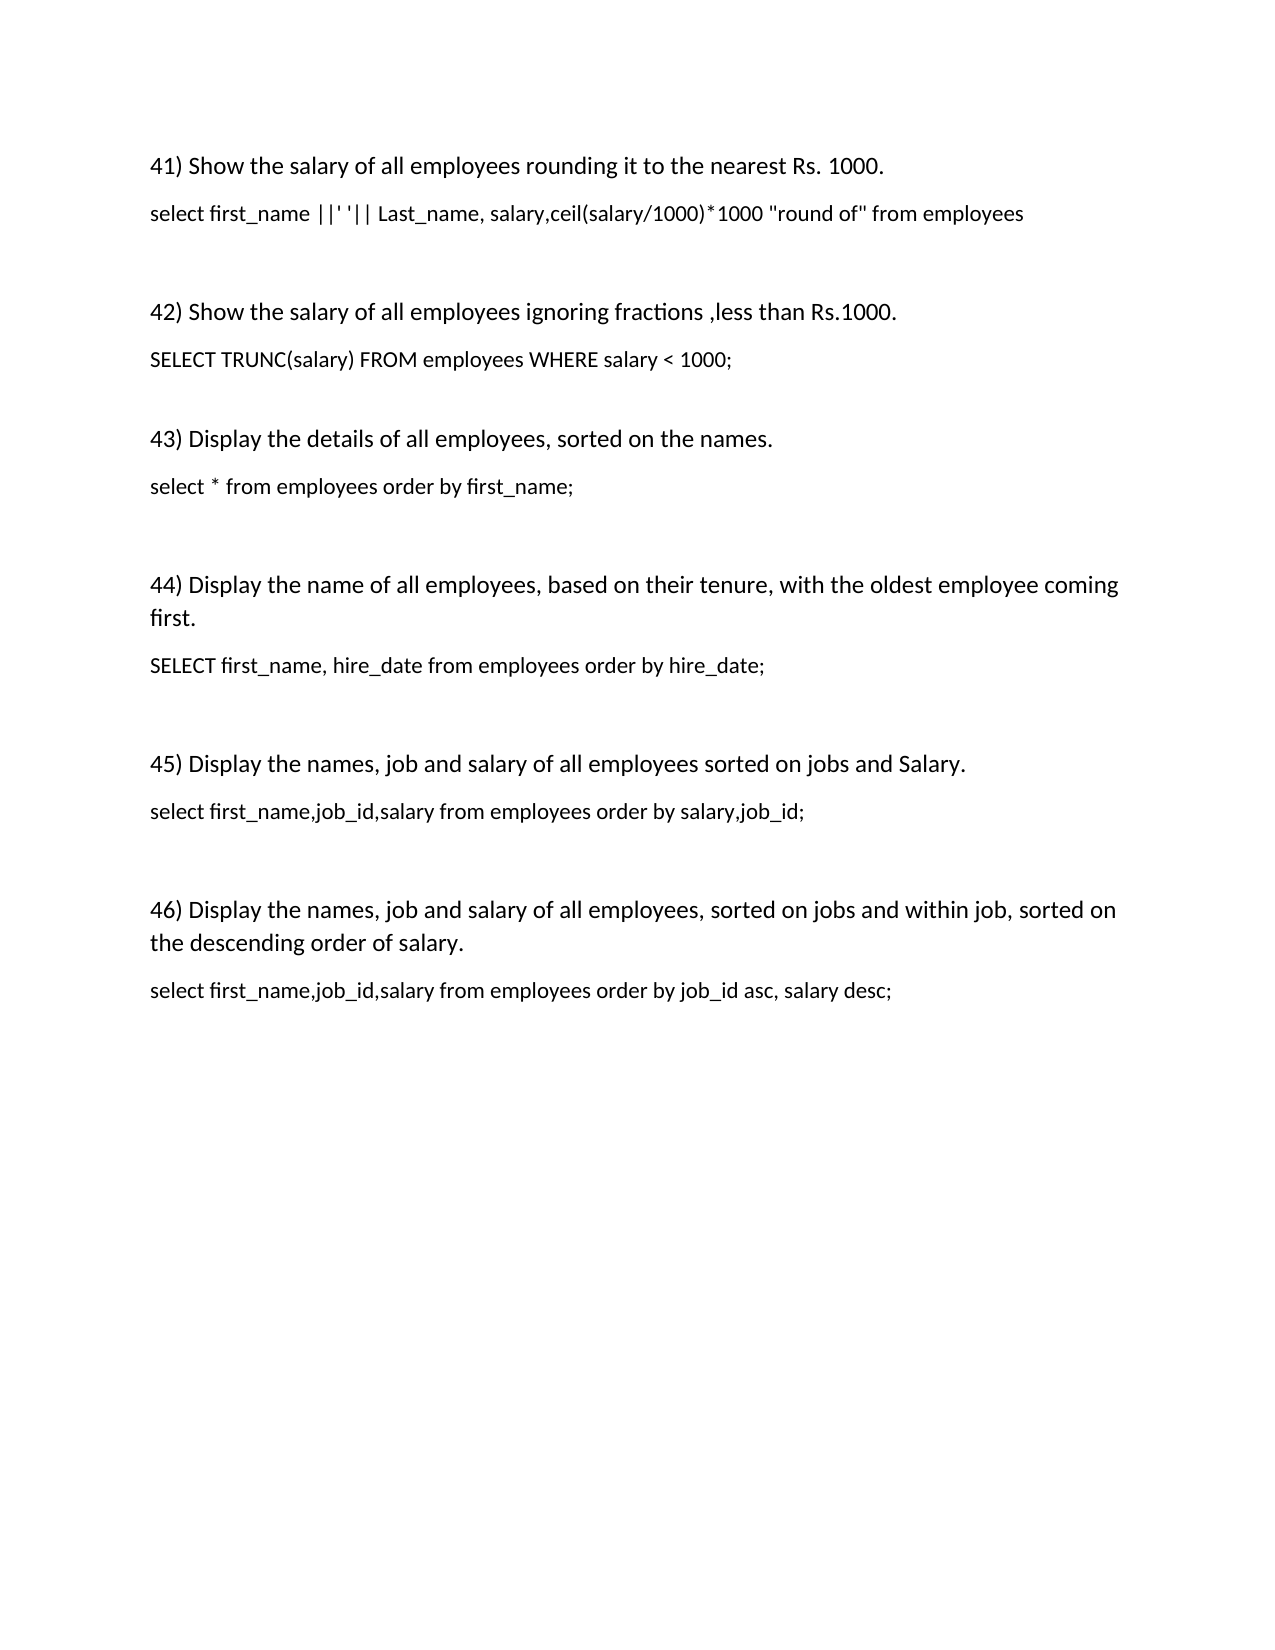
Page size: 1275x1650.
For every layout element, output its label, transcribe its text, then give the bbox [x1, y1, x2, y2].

text 44) Display the name of all employees, based on their tenure, with the oldest employee coming first. [150, 569, 1125, 632]
text SELECT TRUNC(salary) FROM employees WHERE salary < 1000; [150, 346, 1125, 404]
text select first_name,job_id,salary from employees order by job_id asc, salary desc; [150, 976, 1125, 1004]
text 42) Show the salary of all employees ignoring fractions ,less than Rs.1000. [150, 296, 1125, 327]
text select first_name ||' '|| Last_name, salary,ceil(salary/1000)*1000 "round of" from employees [150, 199, 1125, 228]
text select * from employees order by first_name; [150, 472, 1125, 500]
text select first_name,job_id,salary from employees order by salary,job_id; [150, 797, 1125, 825]
text SELECT first_name, hire_date from employees order by hire_date; [150, 651, 1125, 679]
text 43) Display the details of all employees, sorted on the names. [150, 423, 1125, 453]
text 46) Display the names, job and salary of all employees, sorted on jobs and within job, sorted on the descending order of salary. [150, 894, 1125, 957]
text 41) Show the salary of all employees rounding it to the nearest Rs. 1000. [150, 150, 1125, 181]
text 45) Display the names, job and salary of all employees sorted on jobs and Salary. [150, 748, 1125, 778]
